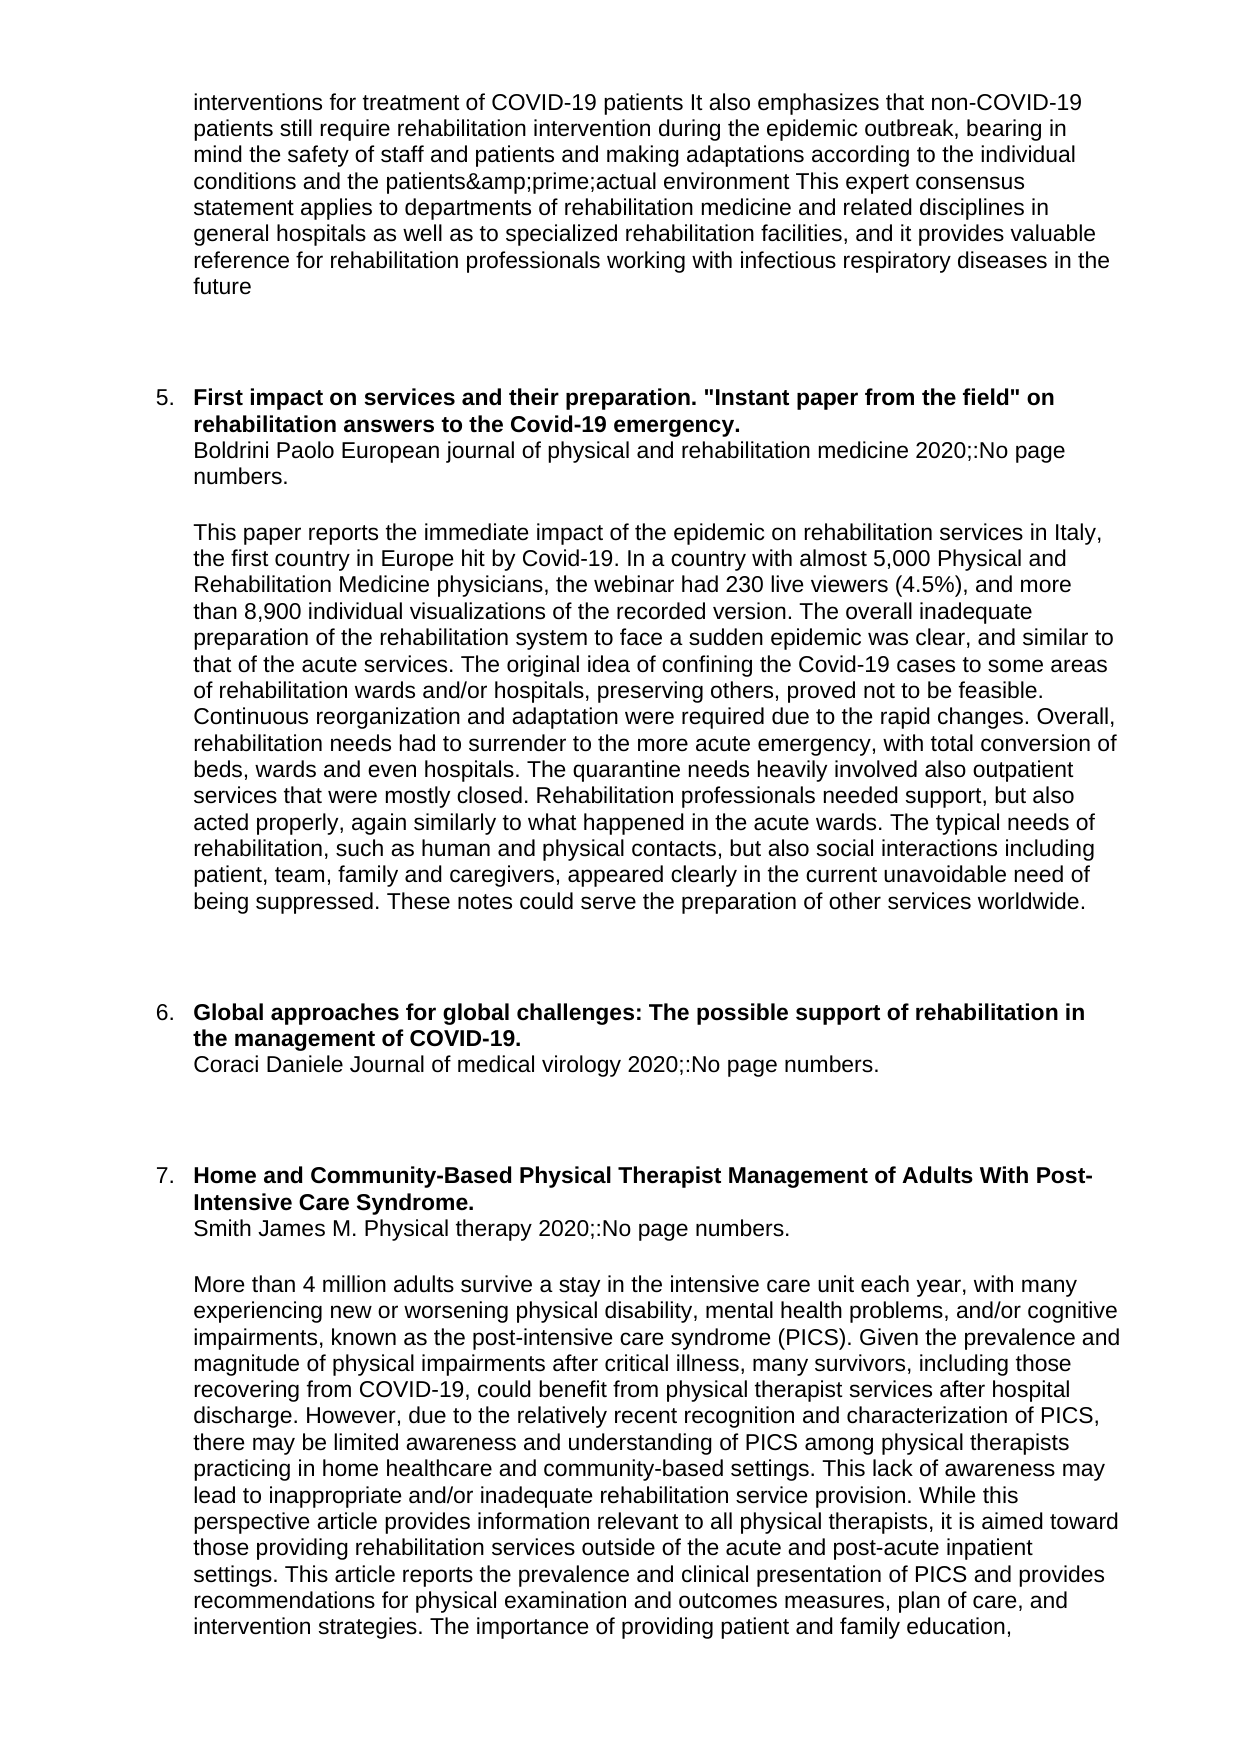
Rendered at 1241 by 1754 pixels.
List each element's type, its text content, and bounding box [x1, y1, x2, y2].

list Global approaches for global challenges: The possible support of rehabilitation in the management of COVID-19. Coraci Daniele Journal of medical virology 2020;:No page numbers. [156, 999, 1122, 1078]
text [193, 89, 1122, 299]
text This paper reports the immediate impact of the epidemic on rehabilitation services in Italy, the first country in Europe hit by Covid-19. In a country with almost 5,000 Physical and Rehabilitation Medicine physicians, the webinar had 230 live viewers (4.5%), and more than 8,900 individual visualizations of the recorded version. The overall inadequate preparation of the rehabilitation system to face a sudden epidemic was clear, and similar to that of the acute services. The original idea of confining the Covid-19 cases to some areas of rehabilitation wards and/or hospitals, preserving others, proved not to be feasible. Continuous reorganization and adaptation were required due to the rapid changes. Overall, rehabilitation needs had to surrender to the more acute emergency, with total conversion of beds, wards and even hospitals. The quarantine needs heavily involved also outpatient services that were mostly closed. Rehabilitation professionals needed support, but also acted properly, again similarly to what happened in the acute wards. The typical needs of rehabilitation, such as human and physical contacts, but also social interactions including patient, team, family and caregivers, appeared clearly in the current unavoidable need of being suppressed. These notes could serve the preparation of other services worldwide. [193, 519, 1122, 914]
list Home and Community-Based Physical Therapist Management of Adults With Post-Intensive Care Syndrome. Smith James M. Physical therapy 2020;:No page numbers. [156, 1162, 1122, 1242]
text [193, 1271, 1122, 1640]
list First impact on services and their preparation. "Instant paper from the field" on rehabilitation answers to the Covid-19 emergency. Boldrini Paolo European journal of physical and rehabilitation medicine 2020;:No page numbers. [156, 384, 1122, 489]
